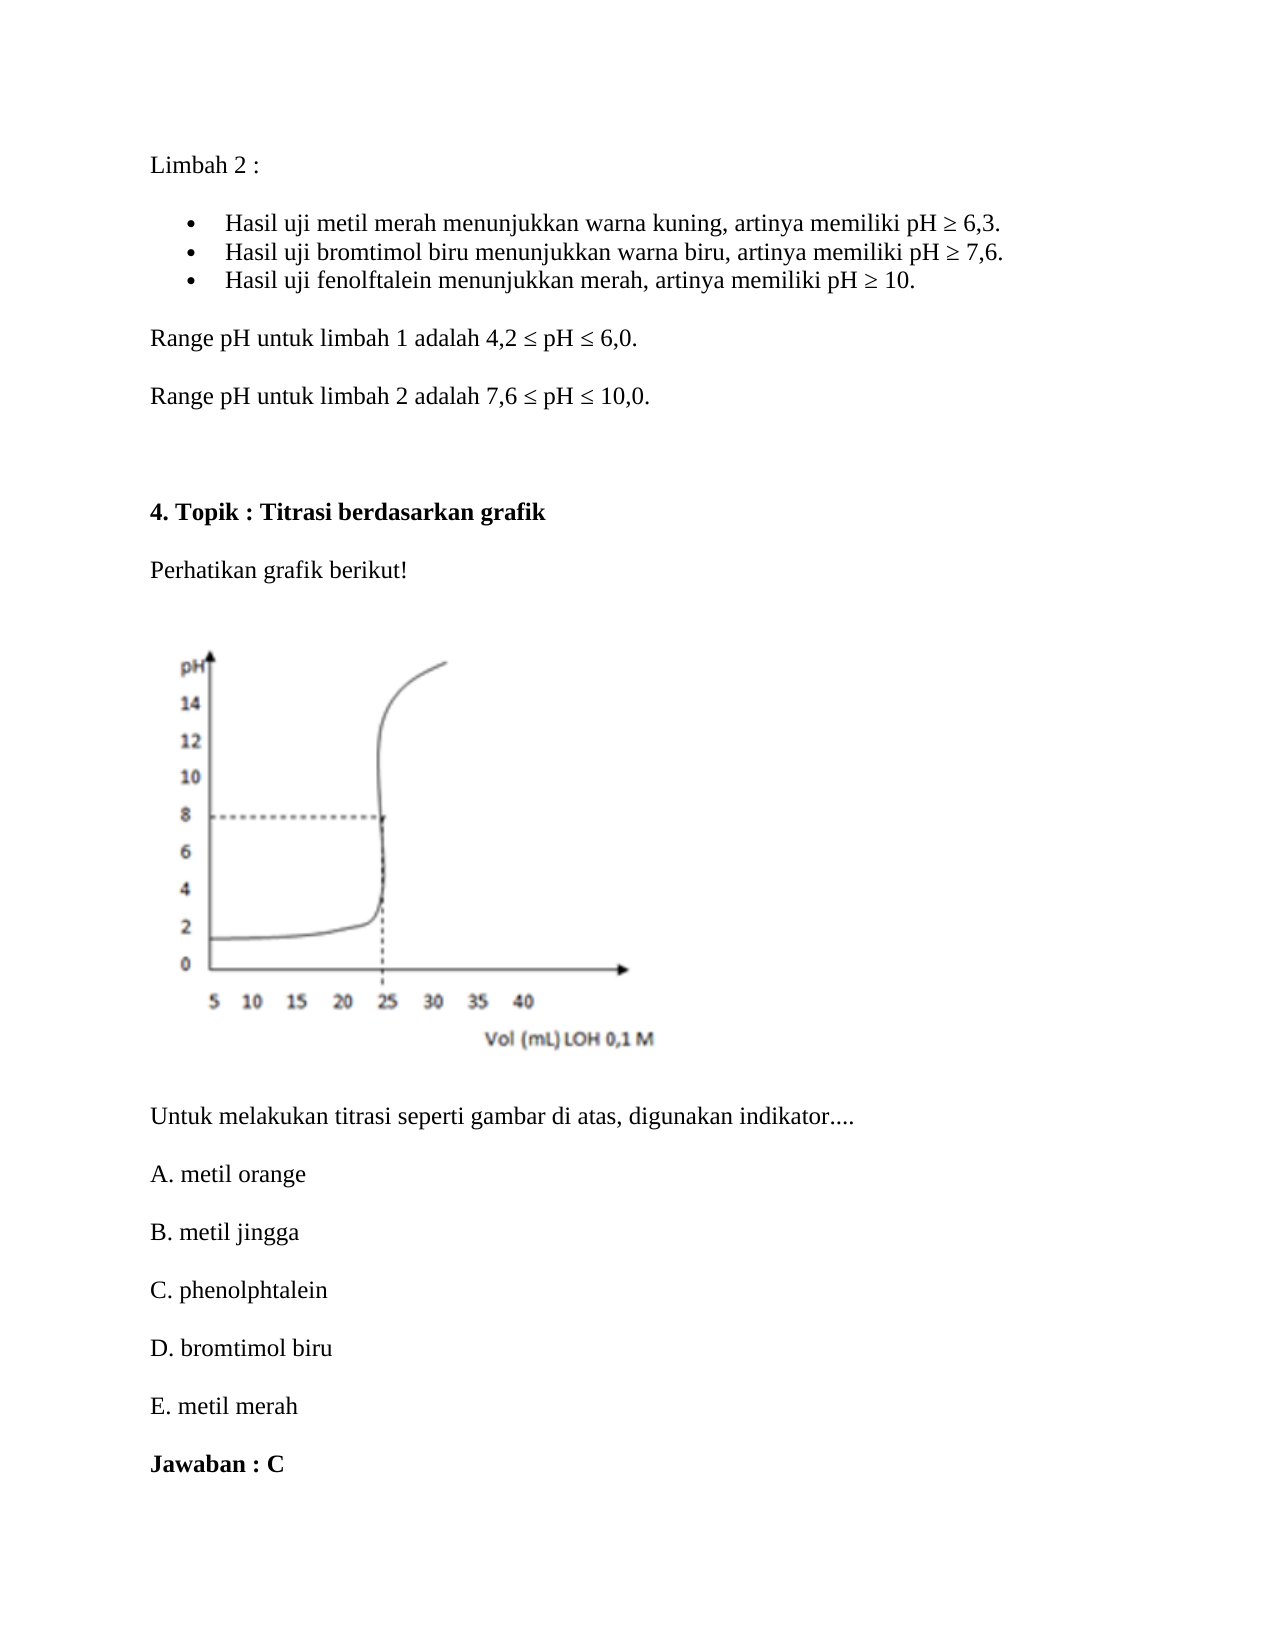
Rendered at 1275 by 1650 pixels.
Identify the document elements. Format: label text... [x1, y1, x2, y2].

text E. metil merah [150, 1391, 1125, 1420]
text Range pH untuk limbah 1 adalah 4,2 ≤ pH ≤ 6,0. [150, 323, 1125, 352]
picture [150, 612, 702, 1073]
list Hasil uji metil merah menunjukkan warna kuning, artinya memiliki pH ≥ 6,3. [187, 208, 1125, 237]
text B. metil jingga [150, 1217, 1125, 1246]
text Untuk melakukan titrasi seperti gambar di atas, digunakan indikator.... [150, 1101, 1125, 1130]
text C. phenolphtalein [150, 1275, 1125, 1304]
list Hasil uji fenolftalein menunjukkan merah, artinya memiliki pH ≥ 10. [187, 265, 1125, 294]
text Limbah 2 : [150, 150, 1125, 179]
text Jawaban : C [150, 1449, 1125, 1478]
text D. bromtimol biru [150, 1333, 1125, 1362]
text Perhatikan grafik berikut! [150, 555, 1125, 584]
text 4. Topik : Titrasi berdasarkan grafik [150, 497, 1125, 526]
text Range pH untuk limbah 2 adalah 7,6 ≤ pH ≤ 10,0. [150, 381, 1125, 410]
text A. metil orange [150, 1159, 1125, 1188]
list Hasil uji bromtimol biru menunjukkan warna biru, artinya memiliki pH ≥ 7,6. [187, 237, 1125, 265]
